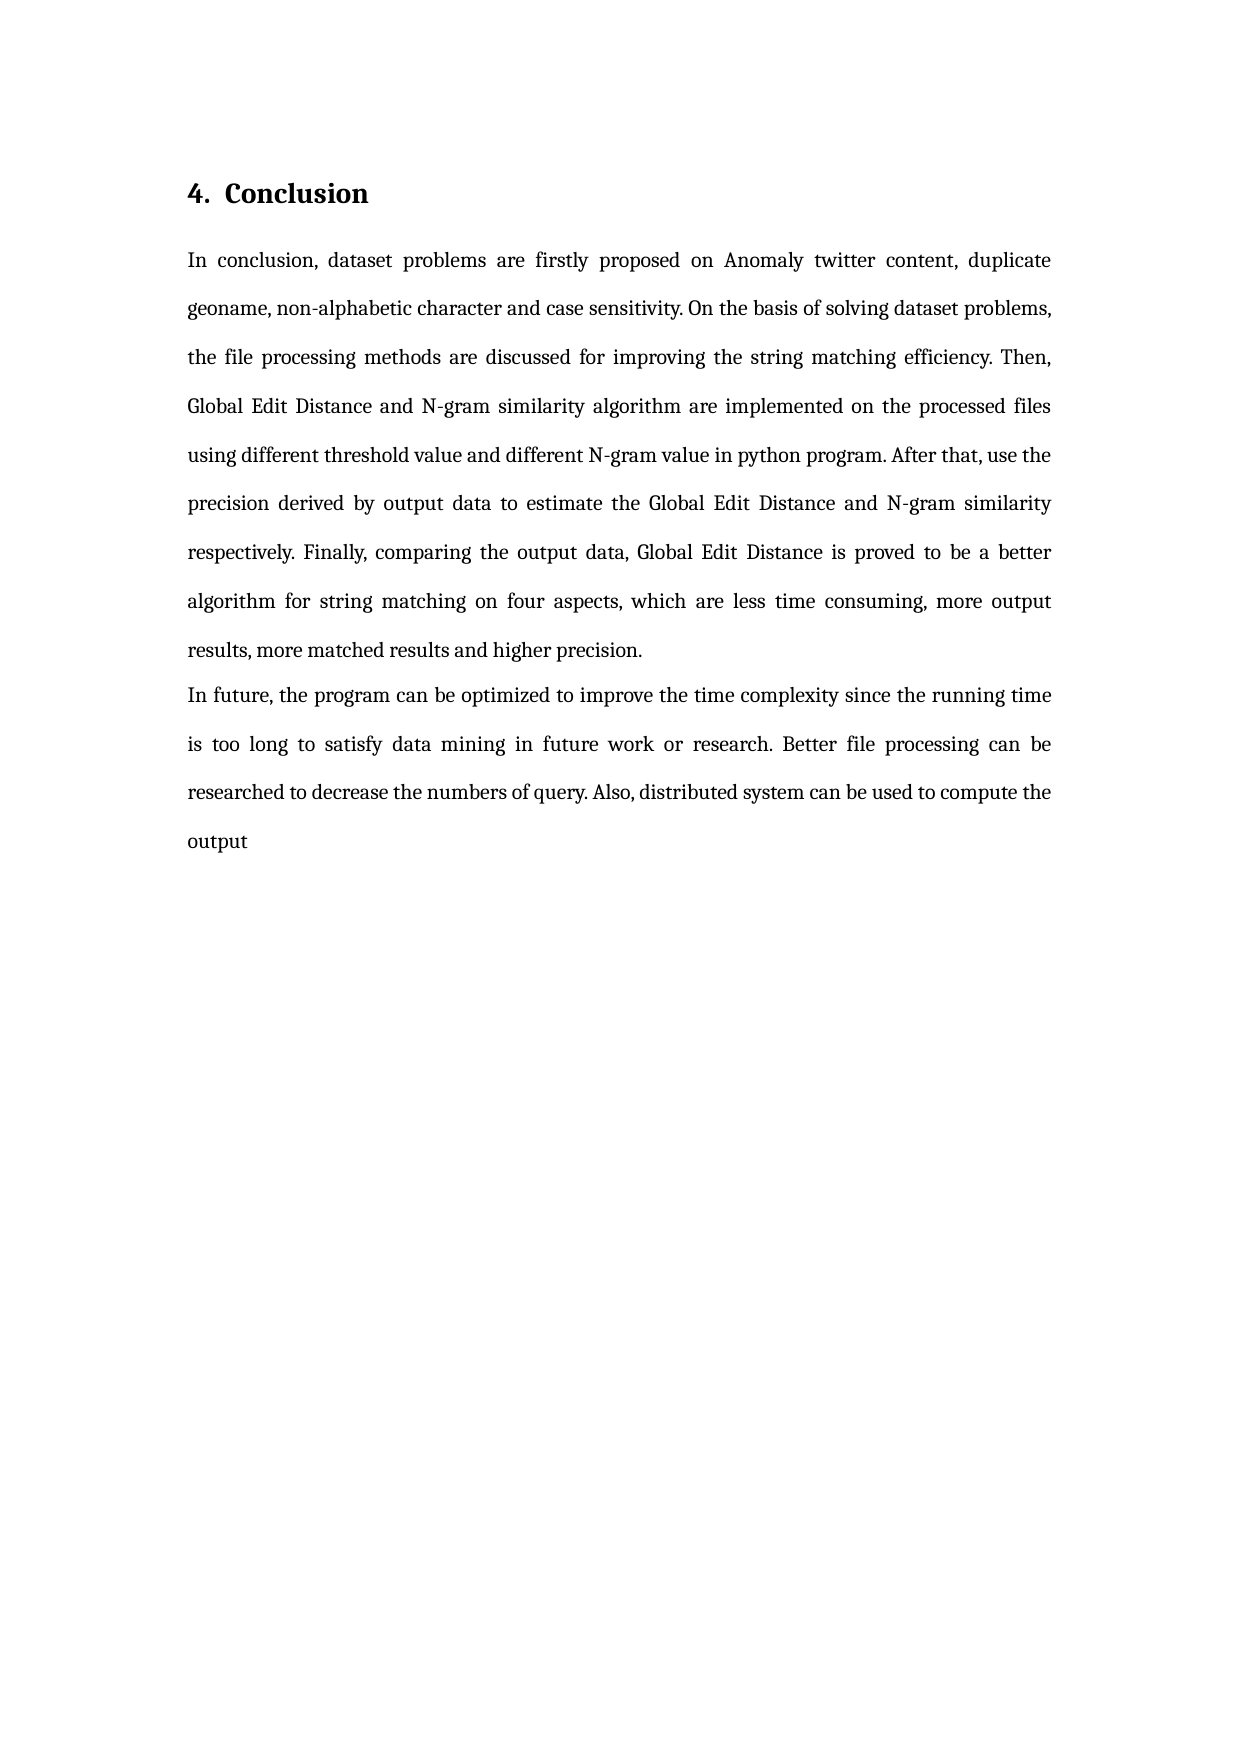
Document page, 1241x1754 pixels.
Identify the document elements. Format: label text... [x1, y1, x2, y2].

text In future, the program can be optimized to improve the time complexity since the running time is too long to satisfy data mining in future work or research. Better file processing can be researched to decrease the numbers of query. Also, distributed system can be used to compute the output [187, 679, 1053, 858]
text In conclusion, dataset problems are firstly proposed on Anomaly twitter content, duplicate geoname, non-alphabetic character and case sensitivity. On the basis of solving dataset problems, the file processing methods are discussed for improving the string matching efficiency. Then, Global Edit Distance and N-gram similarity algorithm are implemented on the processed files using different threshold value and different N-gram value in python program. After that, use the precision derived by output data to estimate the Global Edit Distance and N-gram similarity respectively. Finally, comparing the output data, Global Edit Distance is proved to be a better algorithm for string matching on four aspects, which are less time consuming, more output results, more matched results and higher precision. [187, 244, 1053, 666]
list Conclusion [187, 162, 1053, 227]
